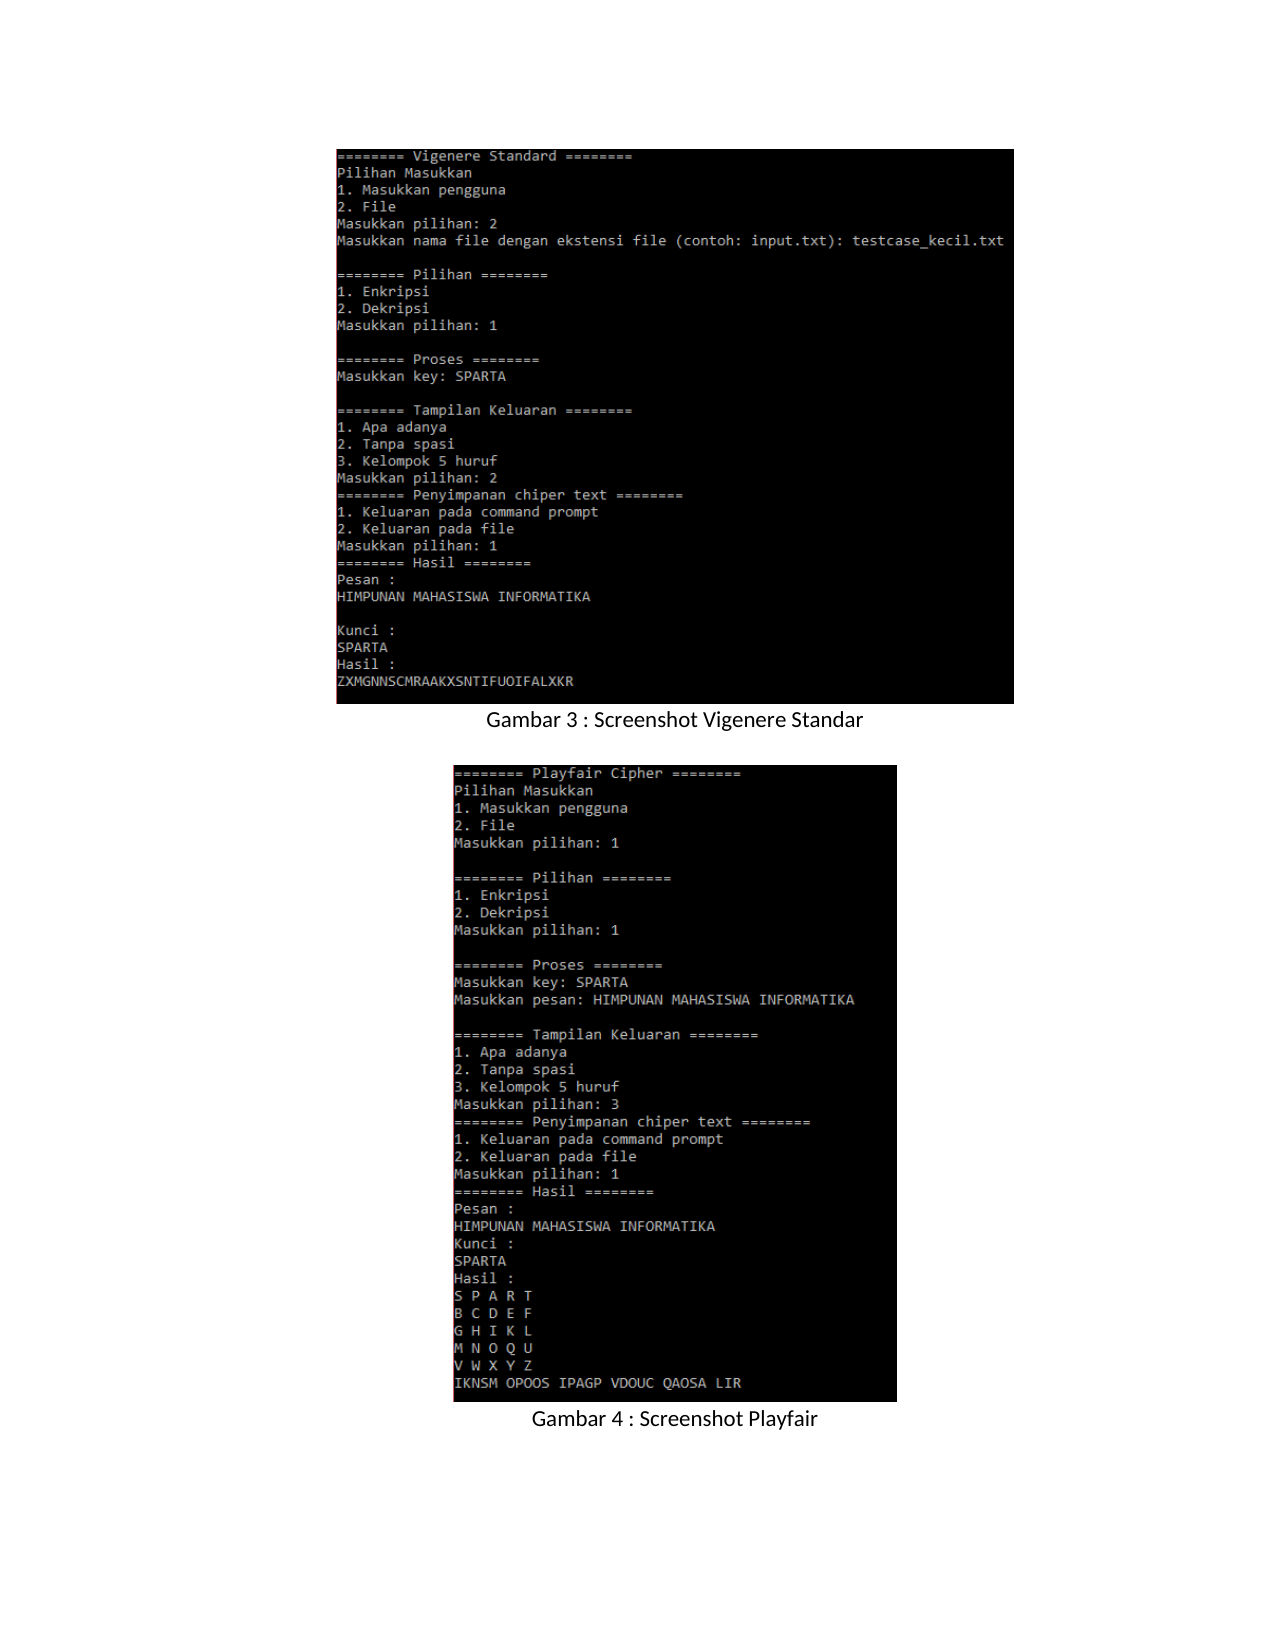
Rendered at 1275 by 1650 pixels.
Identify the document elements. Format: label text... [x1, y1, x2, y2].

list Gambar 3 : Screenshot Vigenere Standar [225, 705, 1125, 733]
list Gambar 4 : Screenshot Playfair [225, 1404, 1125, 1432]
picture [453, 765, 897, 1402]
picture [336, 149, 1014, 704]
